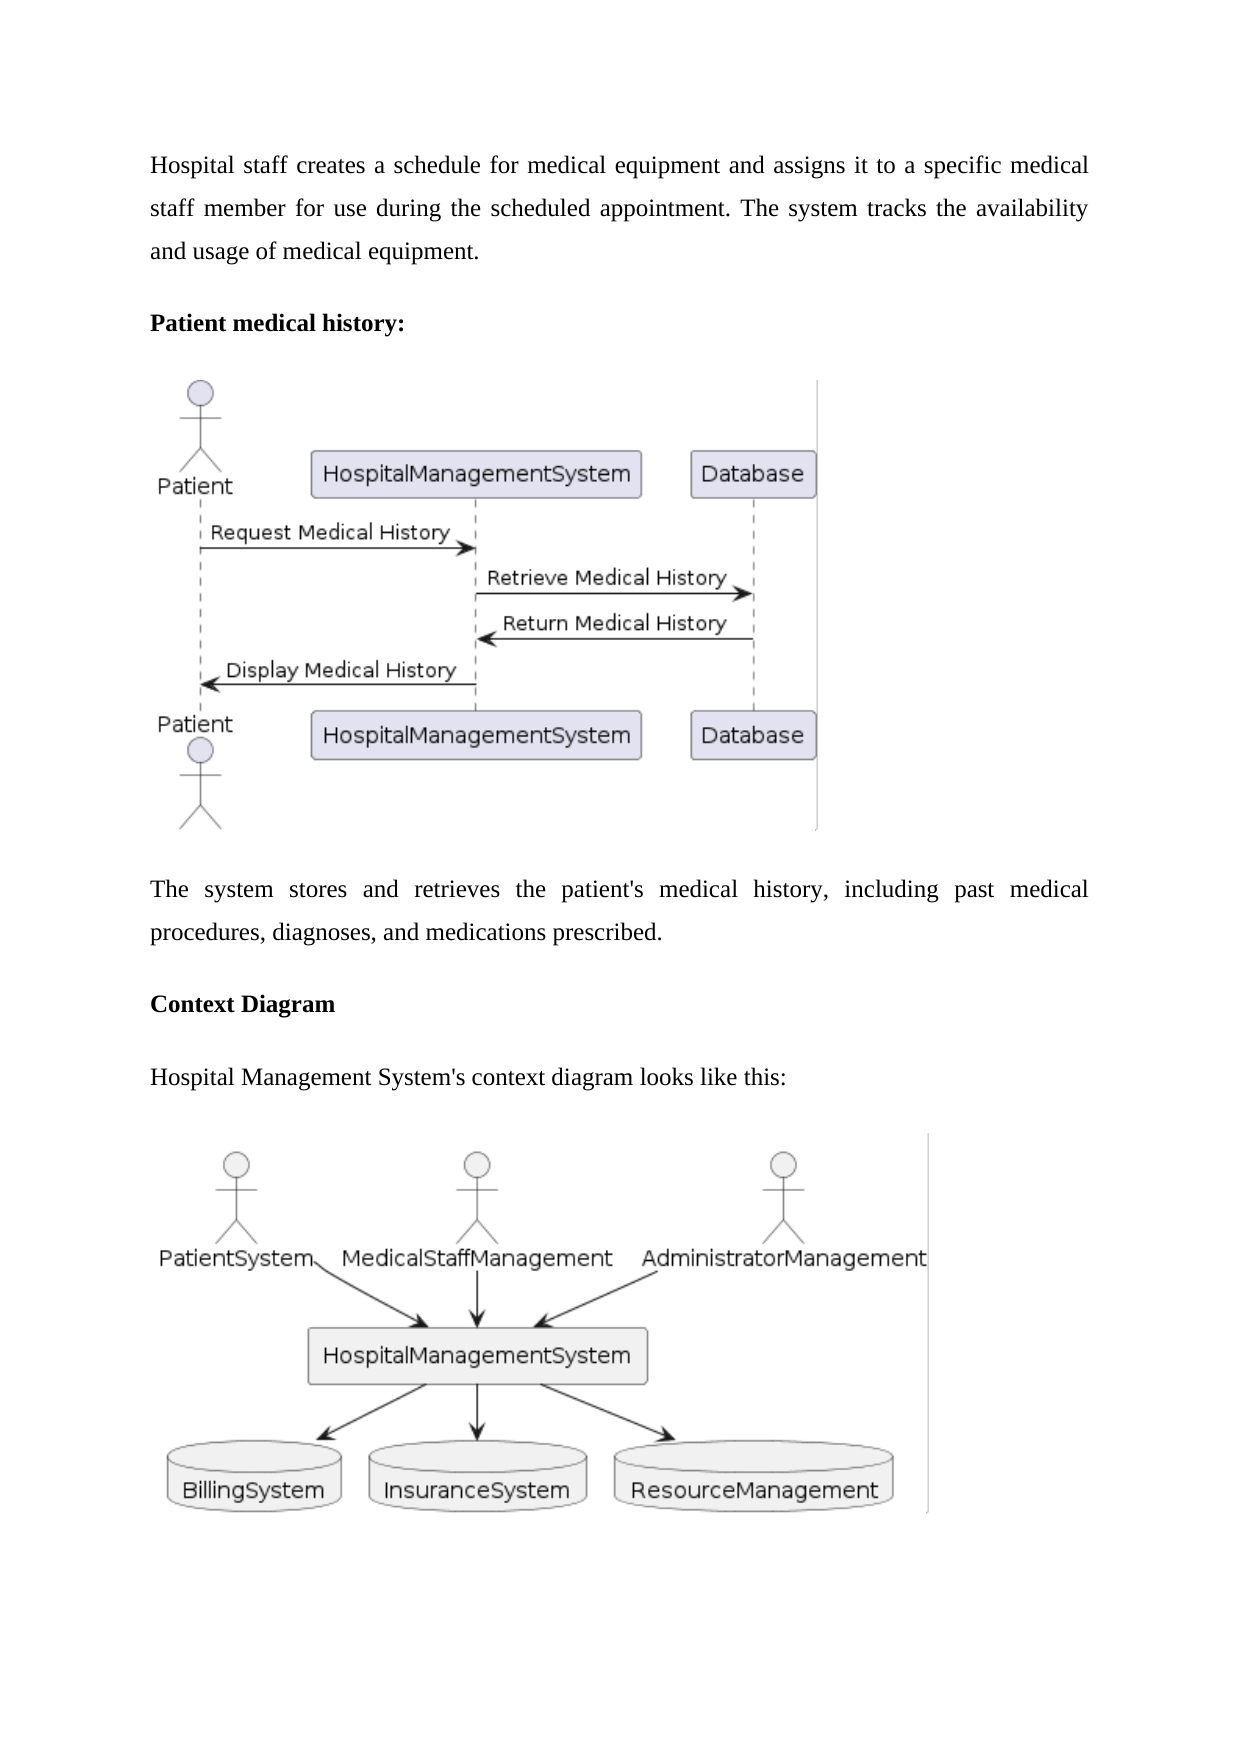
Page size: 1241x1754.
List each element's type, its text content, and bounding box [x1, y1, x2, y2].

subtitle Context Diagram [150, 989, 1090, 1018]
text Hospital Management System's context diagram looks like this: [150, 1062, 1090, 1090]
text Hospital staff creates a schedule for medical equipment and assigns it to a specific medical staff member for use during the scheduled appointment. The system tracks the availability and usage of medical equipment. [150, 150, 1090, 265]
picture [150, 380, 833, 831]
text The system stores and retrieves the patient's medical history, including past medical procedures, diagnoses, and medications prescribed. [150, 874, 1090, 946]
text Patient medical history: [150, 308, 1090, 337]
picture [150, 1133, 944, 1514]
